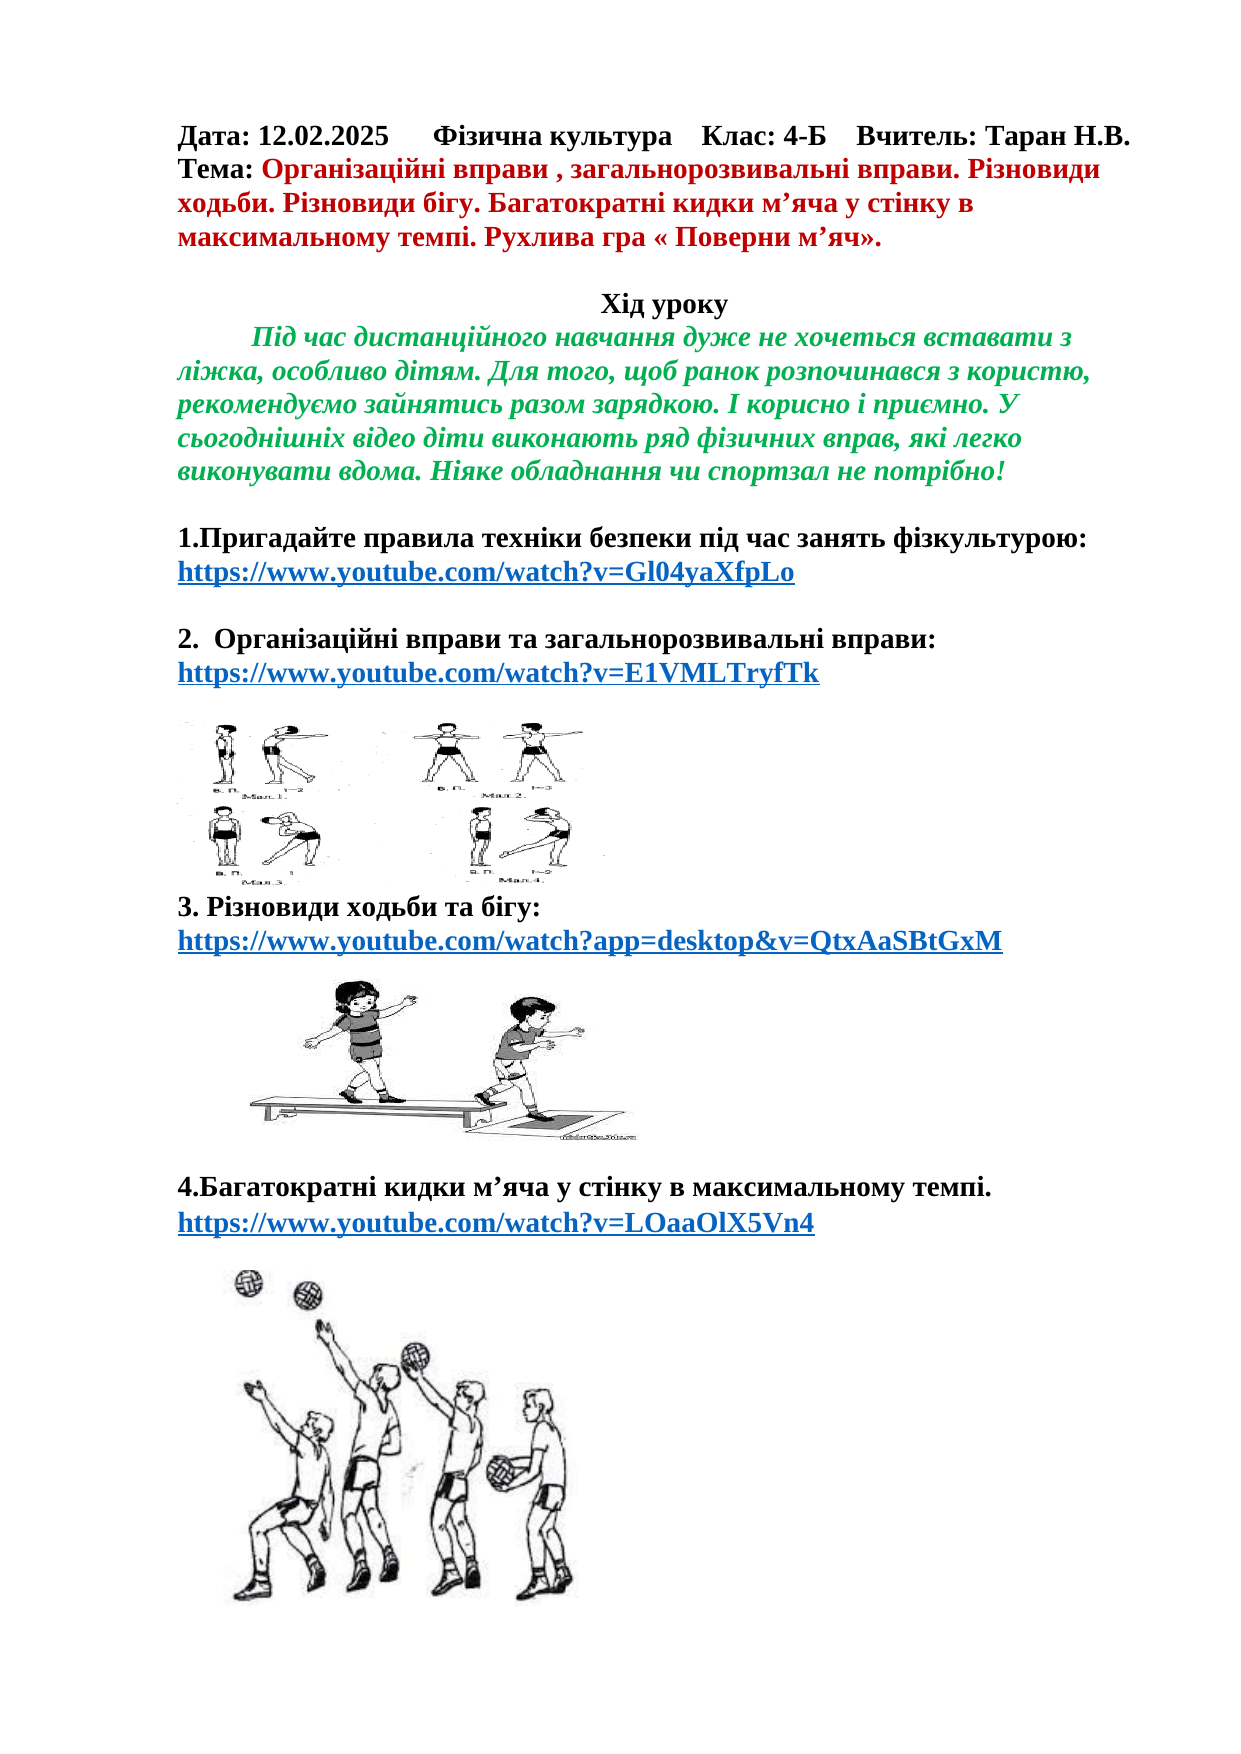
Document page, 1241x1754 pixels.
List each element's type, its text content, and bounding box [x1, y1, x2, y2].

text 1.Пригадайте правила техніки безпеки під час занять фізкультурою: [177, 521, 1152, 554]
text https://www.youtube.com/watch?v=LOaaOlX5Vn4 [177, 1205, 1152, 1238]
picture [211, 1270, 585, 1606]
text Тема: Організаційні вправи , загальнорозвивальні вправи. Різновиди ходьби. Різновиди бігу. Багатократні кидки м’яча у стінку в максимальному темпі. Рухлива гра « Поверни м’яч». [177, 152, 1152, 252]
text Під час дистанційного навчання дуже не хочеться вставати з ліжка, особливо дітям. Для того, щоб ранок розпочинався з користю, рекомендуємо зайнятись разом зарядкою. І корисно і приємно. У сьогоднішніх відео діти виконають ряд фізичних вправ, які легко виконувати вдома. Ніяке обладнання чи спортзал не потрібно! [177, 319, 1152, 487]
text https://www.youtube.com/watch?app=desktop&v=QtxAaSBtGxM [177, 923, 1152, 957]
subtitle 4.Багатократні кидки м’яча у стінку в максимальному темпі. [177, 1169, 1152, 1202]
text 3. Різновиди ходьби та бігу: [177, 889, 1152, 923]
text https://www.youtube.com/watch?v=Gl04yaXfpLo [177, 554, 1152, 588]
text 2. Організаційні вправи та загальнорозвивальні вправи: [177, 621, 1152, 655]
text https://www.youtube.com/watch?v=E1VMLTryfTk [177, 655, 1152, 688]
text Дата: 12.02.2025 Фізична культура Клас: 4-Б Вчитель: Таран Н.В. [177, 118, 1152, 152]
picture [189, 979, 640, 1141]
text Хід уроку [177, 286, 1152, 319]
picture [177, 722, 615, 885]
